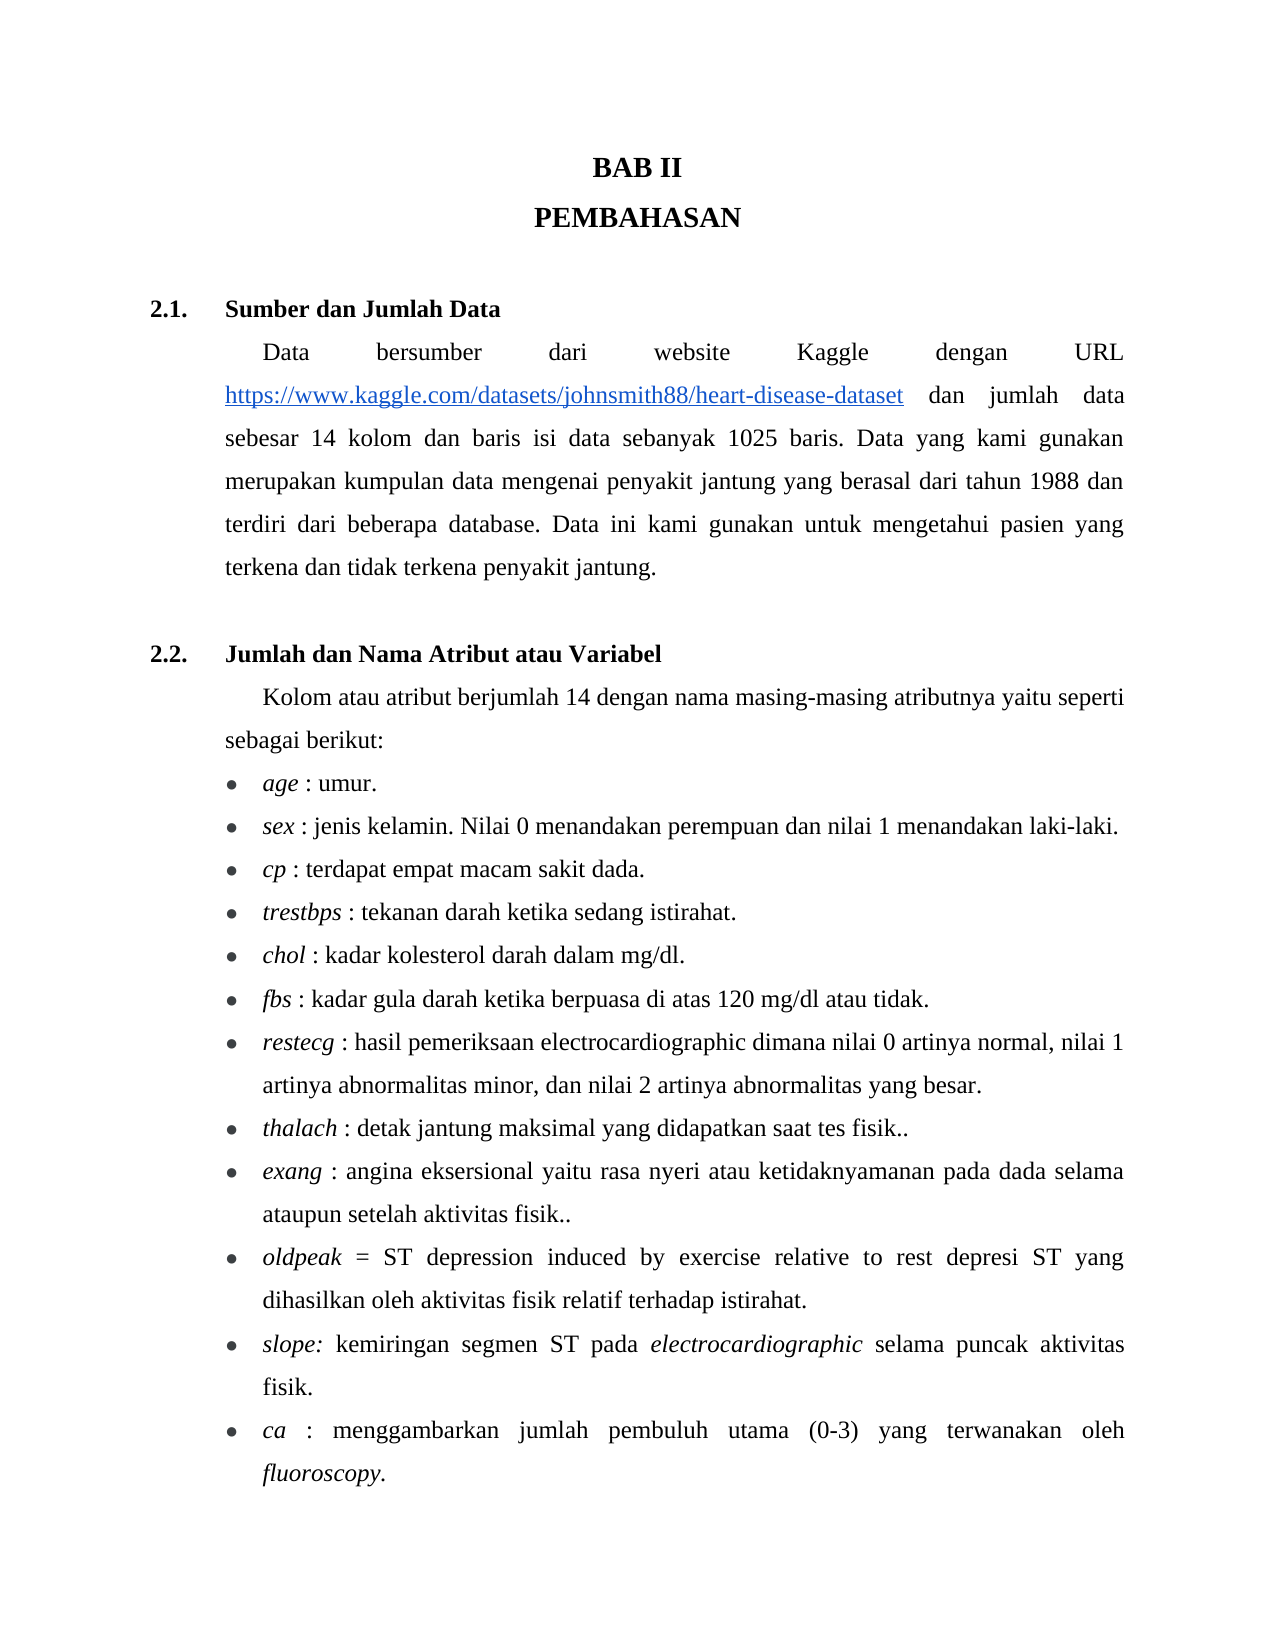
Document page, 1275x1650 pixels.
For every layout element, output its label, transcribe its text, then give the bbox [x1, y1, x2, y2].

list exang : angina eksersional yaitu rasa nyeri atau ketidaknyamanan pada dada selama ataupun setelah aktivitas fisik.. [225, 1156, 1125, 1228]
list Sumber dan Jumlah Data [150, 294, 1125, 322]
text Data bersumber dari website Kaggle dengan URL https://www.kaggle.com/datasets/johnsmith88/heart-disease-dataset dan jumlah data sebesar 14 kolom dan baris isi data sebanyak 1025 baris. Data yang kami gunakan merupakan kumpulan data mengenai penyakit jantung yang berasal dari tahun 1988 dan terdiri dari beberapa database. Data ini kami gunakan untuk mengetahui pasien yang terkena dan tidak terkena penyakit jantung. [225, 337, 1125, 581]
list fbs : kadar gula darah ketika berpuasa di atas 120 mg/dl atau tidak. [225, 984, 1125, 1012]
list ca : menggambarkan jumlah pembuluh utama (0-3) yang terwanakan oleh fluoroscopy. [225, 1415, 1125, 1487]
list slope: kemiringan segmen ST pada electrocardiographic selama puncak aktivitas fisik. [225, 1329, 1125, 1401]
list trestbps : tekanan darah ketika sedang istirahat. [225, 897, 1125, 926]
list thalach : detak jantung maksimal yang didapatkan saat tes fisik.. [225, 1113, 1125, 1142]
list age : umur. [225, 768, 1125, 797]
list cp : terdapat empat macam sakit dada. [225, 854, 1125, 883]
text PEMBAHASAN [150, 200, 1125, 234]
list chol : kadar kolesterol darah dalam mg/dl. [225, 941, 1125, 969]
list Jumlah dan Nama Atribut atau Variabel [150, 639, 1125, 667]
text BAB II [150, 150, 1125, 183]
list restecg : hasil pemeriksaan electrocardiographic dimana nilai 0 artinya normal, nilai 1 artinya abnormalitas minor, dan nilai 2 artinya abnormalitas yang besar. [225, 1027, 1125, 1099]
text Kolom atau atribut berjumlah 14 dengan nama masing-masing atributnya yaitu seperti sebagai berikut: [225, 682, 1125, 754]
list sex : jenis kelamin. Nilai 0 menandakan perempuan dan nilai 1 menandakan laki-laki. [225, 811, 1125, 840]
list oldpeak = ST depression induced by exercise relative to rest depresi ST yang dihasilkan oleh aktivitas fisik relatif terhadap istirahat. [225, 1242, 1125, 1314]
